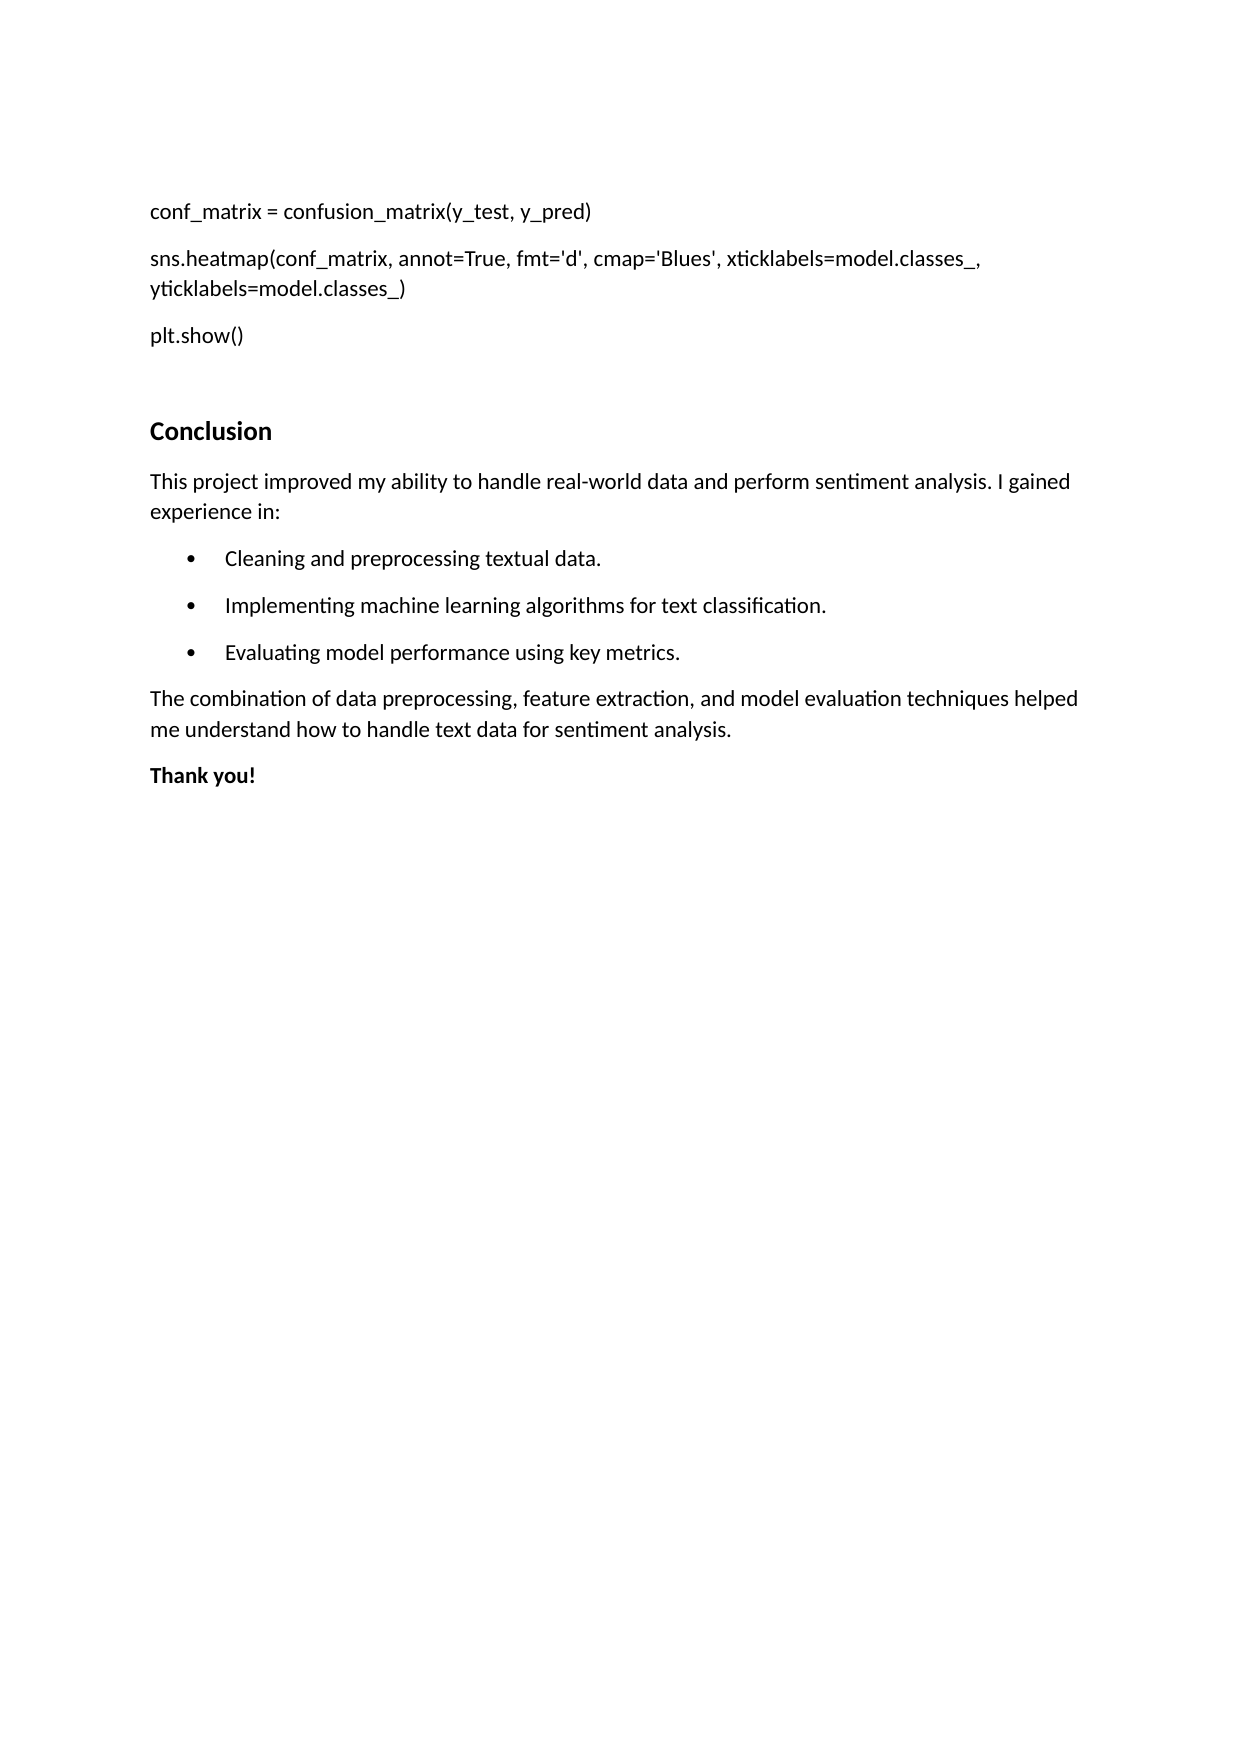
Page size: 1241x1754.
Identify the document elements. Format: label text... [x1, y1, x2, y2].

text plt.show() [150, 321, 1090, 349]
text This project improved my ability to handle real-world data and perform sentiment analysis. I gained experience in: [150, 467, 1090, 525]
text Thank you! [150, 762, 1090, 790]
text sns.heatmap(conf_matrix, annot=True, fmt='d', cmap='Blues', xticklabels=model.classes_, yticklabels=model.classes_) [150, 244, 1090, 302]
list Cleaning and preprocessing textual data. [187, 544, 1090, 572]
list Implementing machine learning algorithms for text classification. [187, 591, 1090, 619]
list Evaluating model performance using key metrics. [187, 638, 1090, 666]
text conf_matrix = confusion_matrix(y_test, y_pred) [150, 197, 1090, 225]
text The combination of data preprocessing, feature extraction, and model evaluation techniques helped me understand how to handle text data for sentiment analysis. [150, 684, 1090, 743]
text Conclusion [150, 414, 1090, 448]
